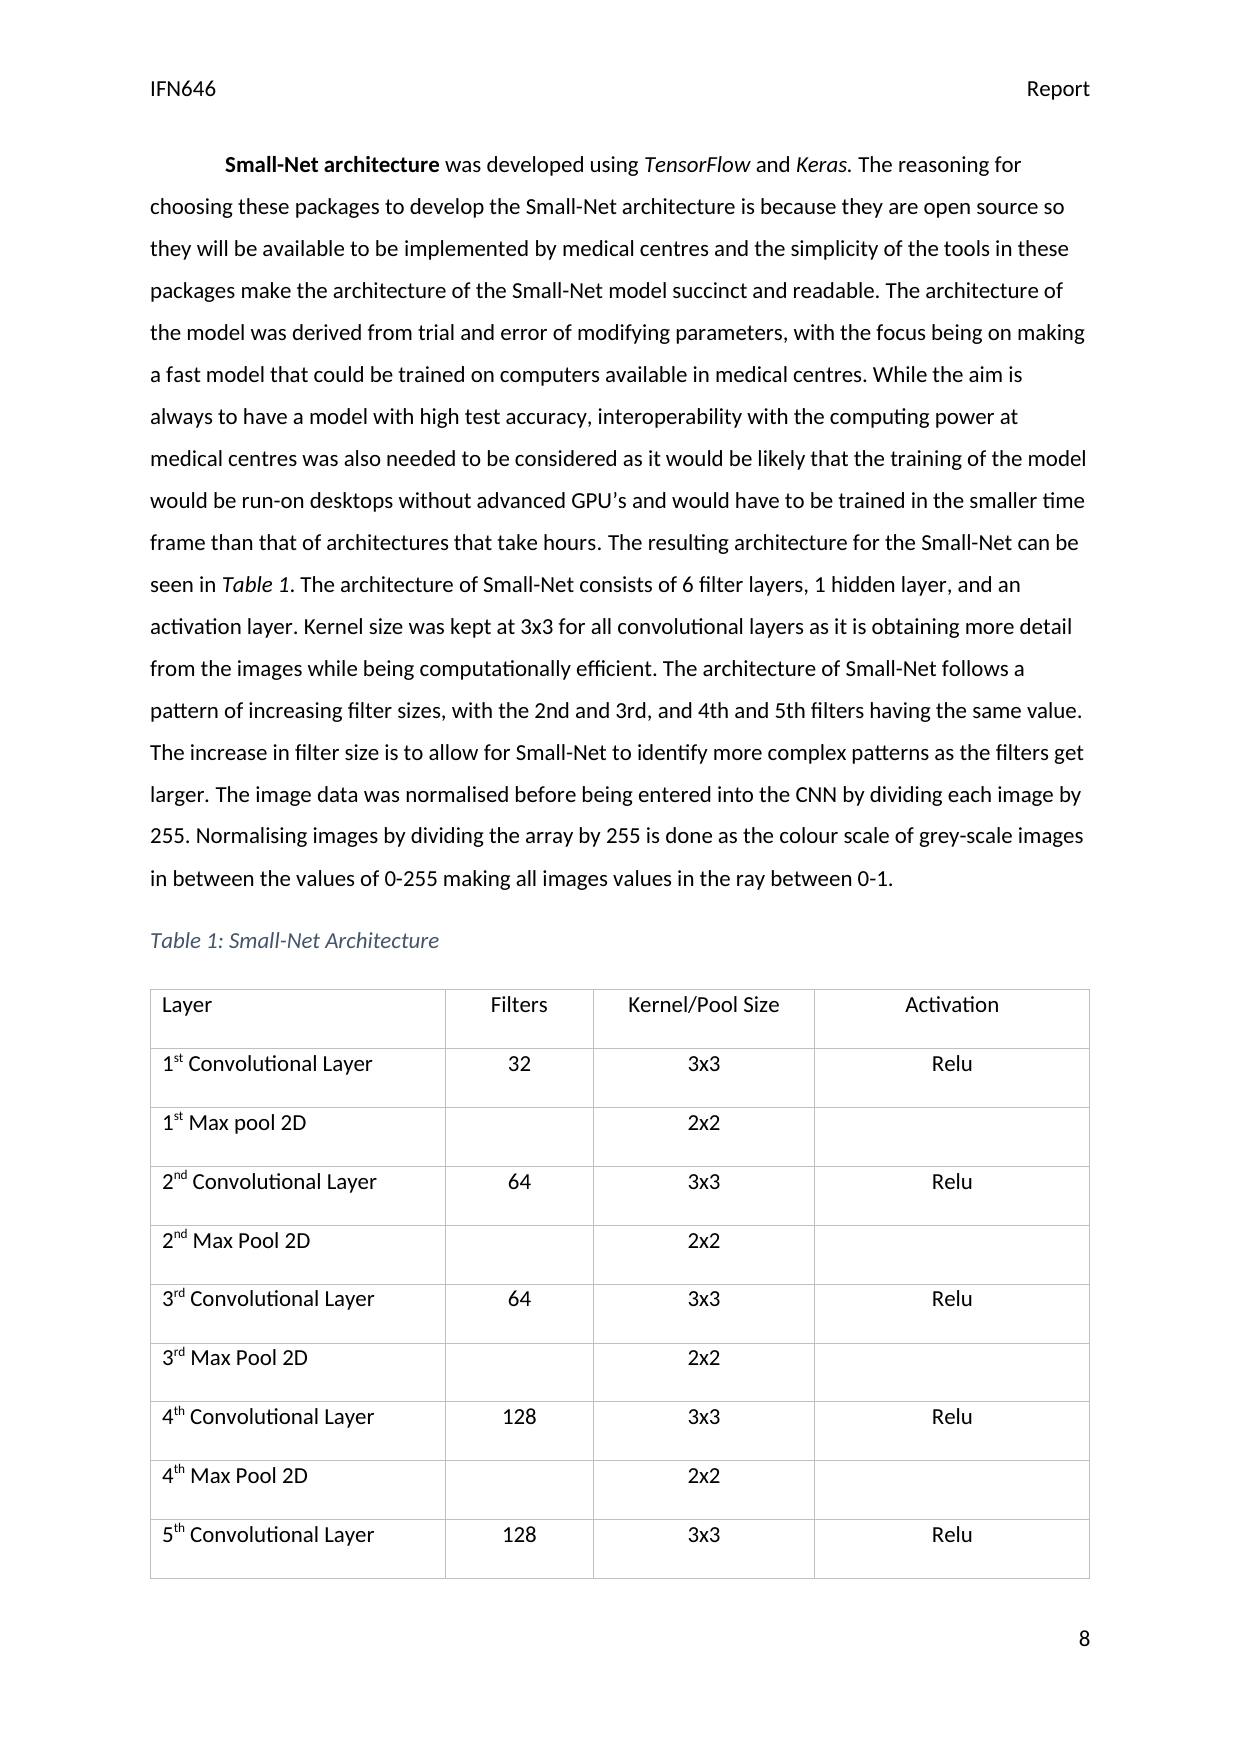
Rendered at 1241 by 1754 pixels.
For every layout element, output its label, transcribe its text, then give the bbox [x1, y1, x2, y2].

table_cell 64 [446, 1167, 593, 1225]
table_cell 3x3 [594, 1520, 814, 1578]
table_cell 3x3 [594, 1167, 814, 1225]
table_cell [815, 1108, 1089, 1166]
table_cell [446, 1108, 593, 1166]
table_cell Relu [815, 1167, 1089, 1225]
table_cell Relu [815, 1402, 1089, 1460]
table_cell 2nd Max Pool 2D [151, 1226, 445, 1283]
table_cell 128 [446, 1402, 593, 1460]
table_cell Relu [815, 1285, 1089, 1342]
text Small-Net architecture was developed using TensorFlow and Keras. The reasoning for choosing these packages to develop the Small-Net architecture is because they are open source so they will be available to be implemented by medical centres and the simplicity of the tools in these packages make the architecture of the Small-Net model succinct and readable. The architecture of the model was derived from trial and error of modifying parameters, with the focus being on making a fast model that could be trained on computers available in medical centres. While the aim is always to have a model with high test accuracy, interoperability with the computing power at medical centres was also needed to be considered as it would be likely that the training of the model would be run-on desktops without advanced GPU’s and would have to be trained in the smaller time frame than that of architectures that take hours. The resulting architecture for the Small-Net can be seen in Table 1. The architecture of Small-Net consists of 6 filter layers, 1 hidden layer, and an activation layer. Kernel size was kept at 3x3 for all convolutional layers as it is obtaining more detail from the images while being computationally efficient. The architecture of Small-Net follows a pattern of increasing filter sizes, with the 2nd and 3rd, and 4th and 5th filters having the same value. The increase in filter size is to allow for Small-Net to identify more complex patterns as the filters get larger. The image data was normalised before being entered into the CNN by dividing each image by 255. Normalising images by dividing the array by 255 is done as the colour scale of grey-scale images in between the values of 0-255 making all images values in the ray between 0-1. [150, 150, 1090, 892]
table_cell 2x2 [594, 1461, 814, 1519]
table_cell 32 [446, 1049, 593, 1107]
table_header Layer [151, 990, 445, 1048]
table_cell 3rd Max Pool 2D [151, 1344, 445, 1401]
table_cell [446, 1226, 593, 1283]
table_cell 4th Max Pool 2D [151, 1461, 445, 1519]
table_cell [815, 1461, 1089, 1519]
table_cell 2nd Convolutional Layer [151, 1167, 445, 1225]
table_cell 3rd Convolutional Layer [151, 1285, 445, 1342]
table_cell 2x2 [594, 1226, 814, 1283]
table_cell Relu [815, 1520, 1089, 1578]
text Table 1: Small-Net Architecture [150, 926, 1090, 954]
table_cell [815, 1344, 1089, 1401]
table_cell 64 [446, 1285, 593, 1342]
table_cell 1st Max pool 2D [151, 1108, 445, 1166]
table_cell 3x3 [594, 1402, 814, 1460]
table_cell 3x3 [594, 1285, 814, 1342]
table_cell 2x2 [594, 1108, 814, 1166]
table_cell 3x3 [594, 1049, 814, 1107]
table_header Kernel/Pool Size [594, 990, 814, 1048]
table_cell Relu [815, 1049, 1089, 1107]
table_cell 1st Convolutional Layer [151, 1049, 445, 1107]
table_cell 4th Convolutional Layer [151, 1402, 445, 1460]
table_cell 128 [446, 1520, 593, 1578]
table_cell 5th Convolutional Layer [151, 1520, 445, 1578]
table_cell [815, 1226, 1089, 1283]
table_cell 2x2 [594, 1344, 814, 1401]
table_cell [446, 1344, 593, 1401]
table_header Filters [446, 990, 593, 1048]
table_cell [446, 1461, 593, 1519]
table_header Activation [815, 990, 1089, 1048]
